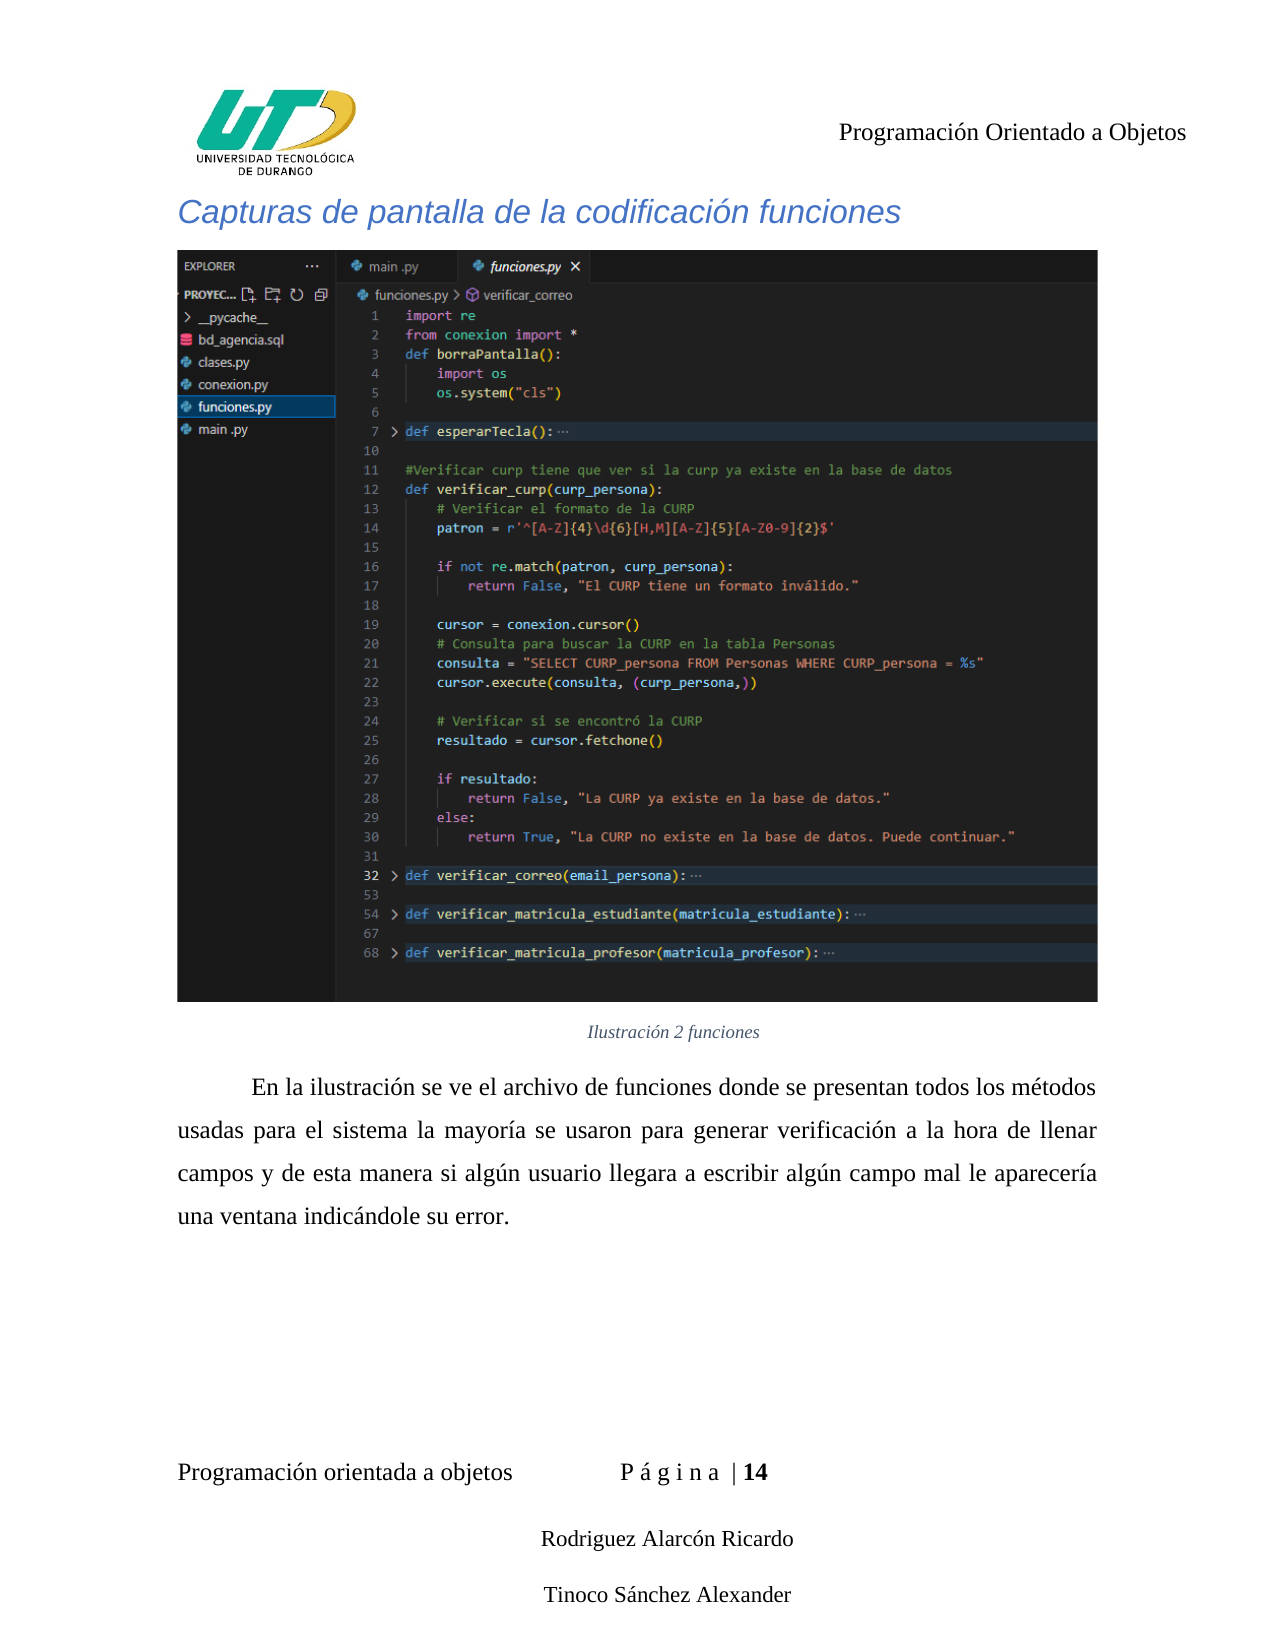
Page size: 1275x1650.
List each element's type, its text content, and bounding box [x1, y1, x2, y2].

text Ilustración 2 funciones [177, 1021, 1098, 1043]
text Capturas de pantalla de la codificación funciones [177, 192, 1098, 230]
picture [177, 250, 1098, 1002]
text En la ilustración se ve el archivo de funciones donde se presentan todos los métodos usadas para el sistema la mayoría se usaron para generar verificación a la hora de llenar campos y de esta manera si algún usuario llegara a escribir algún campo mal le aparecería una ventana indicándole su error. [177, 1072, 1098, 1230]
picture [177, 73, 374, 192]
